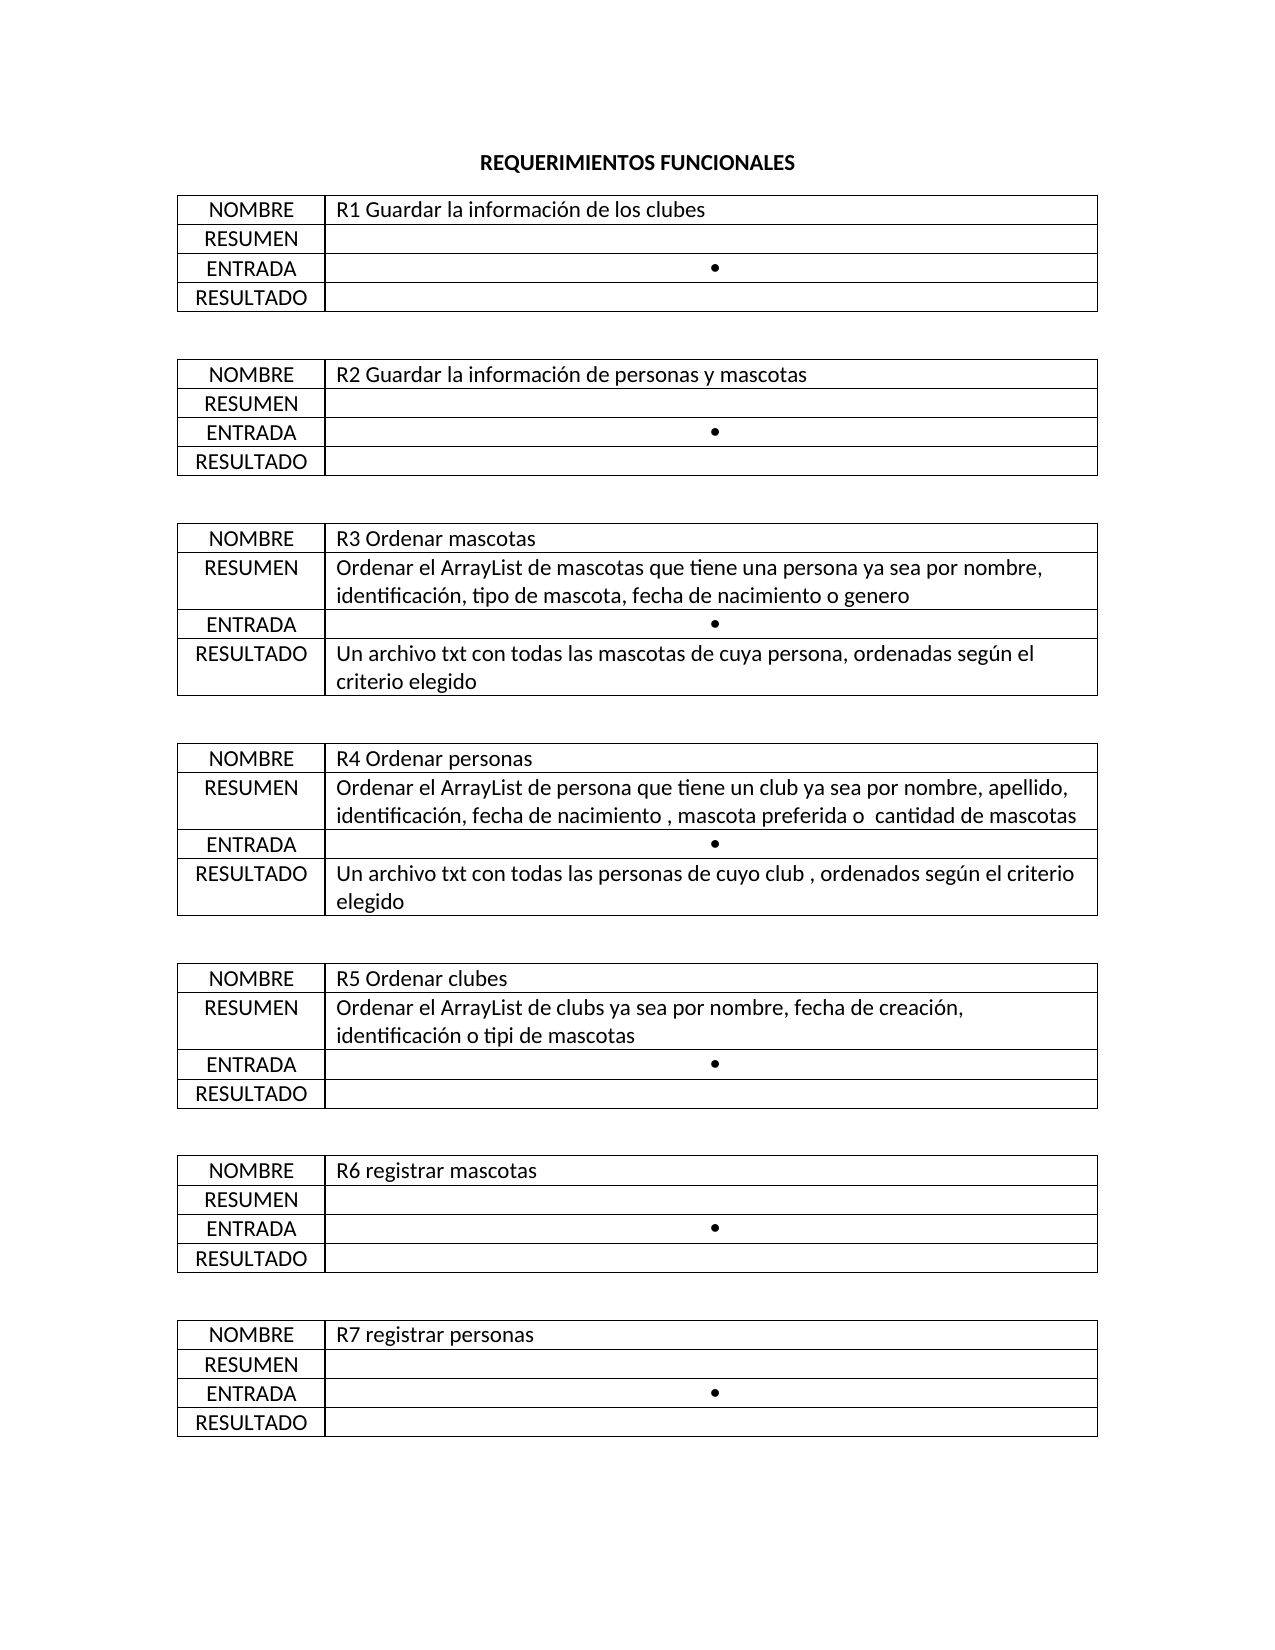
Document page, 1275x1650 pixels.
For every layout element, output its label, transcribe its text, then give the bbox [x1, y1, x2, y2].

table_header NOMBRE [178, 1321, 324, 1349]
table_cell [326, 389, 1097, 417]
table_cell RESULTADO [178, 283, 324, 311]
table_cell ENTRADA [178, 1379, 324, 1407]
table_cell RESUMEN [178, 773, 324, 829]
table_cell Ordenar el ArrayList de persona que tiene un club ya sea por nombre, apellido, identificación, fecha de nacimiento , mascota preferida o cantidad de mascotas [326, 773, 1097, 829]
table_cell [326, 1350, 1097, 1378]
table_cell ENTRADA [178, 1215, 324, 1243]
table_cell [326, 830, 1097, 858]
table_header R6 registrar mascotas [326, 1156, 1097, 1184]
table_cell RESULTADO [178, 859, 324, 915]
table_cell Ordenar el ArrayList de mascotas que tiene una persona ya sea por nombre, identificación, tipo de mascota, fecha de nacimiento o genero [326, 553, 1097, 609]
table_cell RESULTADO [178, 1244, 324, 1272]
table_header R7 registrar personas [326, 1321, 1097, 1349]
table_cell [326, 1186, 1097, 1213]
table_cell RESUMEN [178, 1186, 324, 1213]
table_cell Ordenar el ArrayList de clubs ya sea por nombre, fecha de creación, identificación o tipi de mascotas [326, 993, 1097, 1049]
table_cell ENTRADA [178, 254, 324, 282]
table_header NOMBRE [178, 524, 324, 552]
table_cell ENTRADA [178, 830, 324, 858]
table_cell RESUMEN [178, 225, 324, 253]
table_cell [326, 1215, 1097, 1243]
table_cell RESUMEN [178, 553, 324, 609]
table_cell RESUMEN [178, 993, 324, 1049]
table_header NOMBRE [178, 196, 324, 223]
table_header NOMBRE [178, 360, 324, 388]
table_header NOMBRE [178, 964, 324, 992]
table_header NOMBRE [178, 744, 324, 772]
table_header R5 Ordenar clubes [326, 964, 1097, 992]
table_cell [326, 610, 1097, 638]
table_cell [326, 1244, 1097, 1272]
table_cell ENTRADA [178, 610, 324, 638]
table_cell [326, 225, 1097, 253]
table_cell [326, 447, 1097, 475]
table_cell RESUMEN [178, 1350, 324, 1378]
table_cell RESULTADO [178, 447, 324, 475]
table_header NOMBRE [178, 1156, 324, 1184]
table_header R1 Guardar la información de los clubes [326, 196, 1097, 223]
table_cell Un archivo txt con todas las personas de cuyo club , ordenados según el criterio elegido [326, 859, 1097, 915]
table_cell [326, 254, 1097, 282]
table_cell RESULTADO [178, 639, 324, 695]
table_header R3 Ordenar mascotas [326, 524, 1097, 552]
table_cell [326, 418, 1097, 446]
table_cell ENTRADA [178, 418, 324, 446]
table_cell RESUMEN [178, 389, 324, 417]
table_cell RESULTADO [178, 1408, 324, 1436]
text REQUERIMIENTOS FUNCIONALES [177, 148, 1098, 176]
table_cell [326, 1050, 1097, 1078]
table_cell [326, 1379, 1097, 1407]
table_header R4 Ordenar personas [326, 744, 1097, 772]
table_cell RESULTADO [178, 1080, 324, 1107]
table_cell Un archivo txt con todas las mascotas de cuya persona, ordenadas según el criterio elegido [326, 639, 1097, 695]
table_cell [326, 1080, 1097, 1107]
table_cell [326, 1408, 1097, 1436]
table_cell [326, 283, 1097, 311]
table_cell ENTRADA [178, 1050, 324, 1078]
table_header R2 Guardar la información de personas y mascotas [326, 360, 1097, 388]
